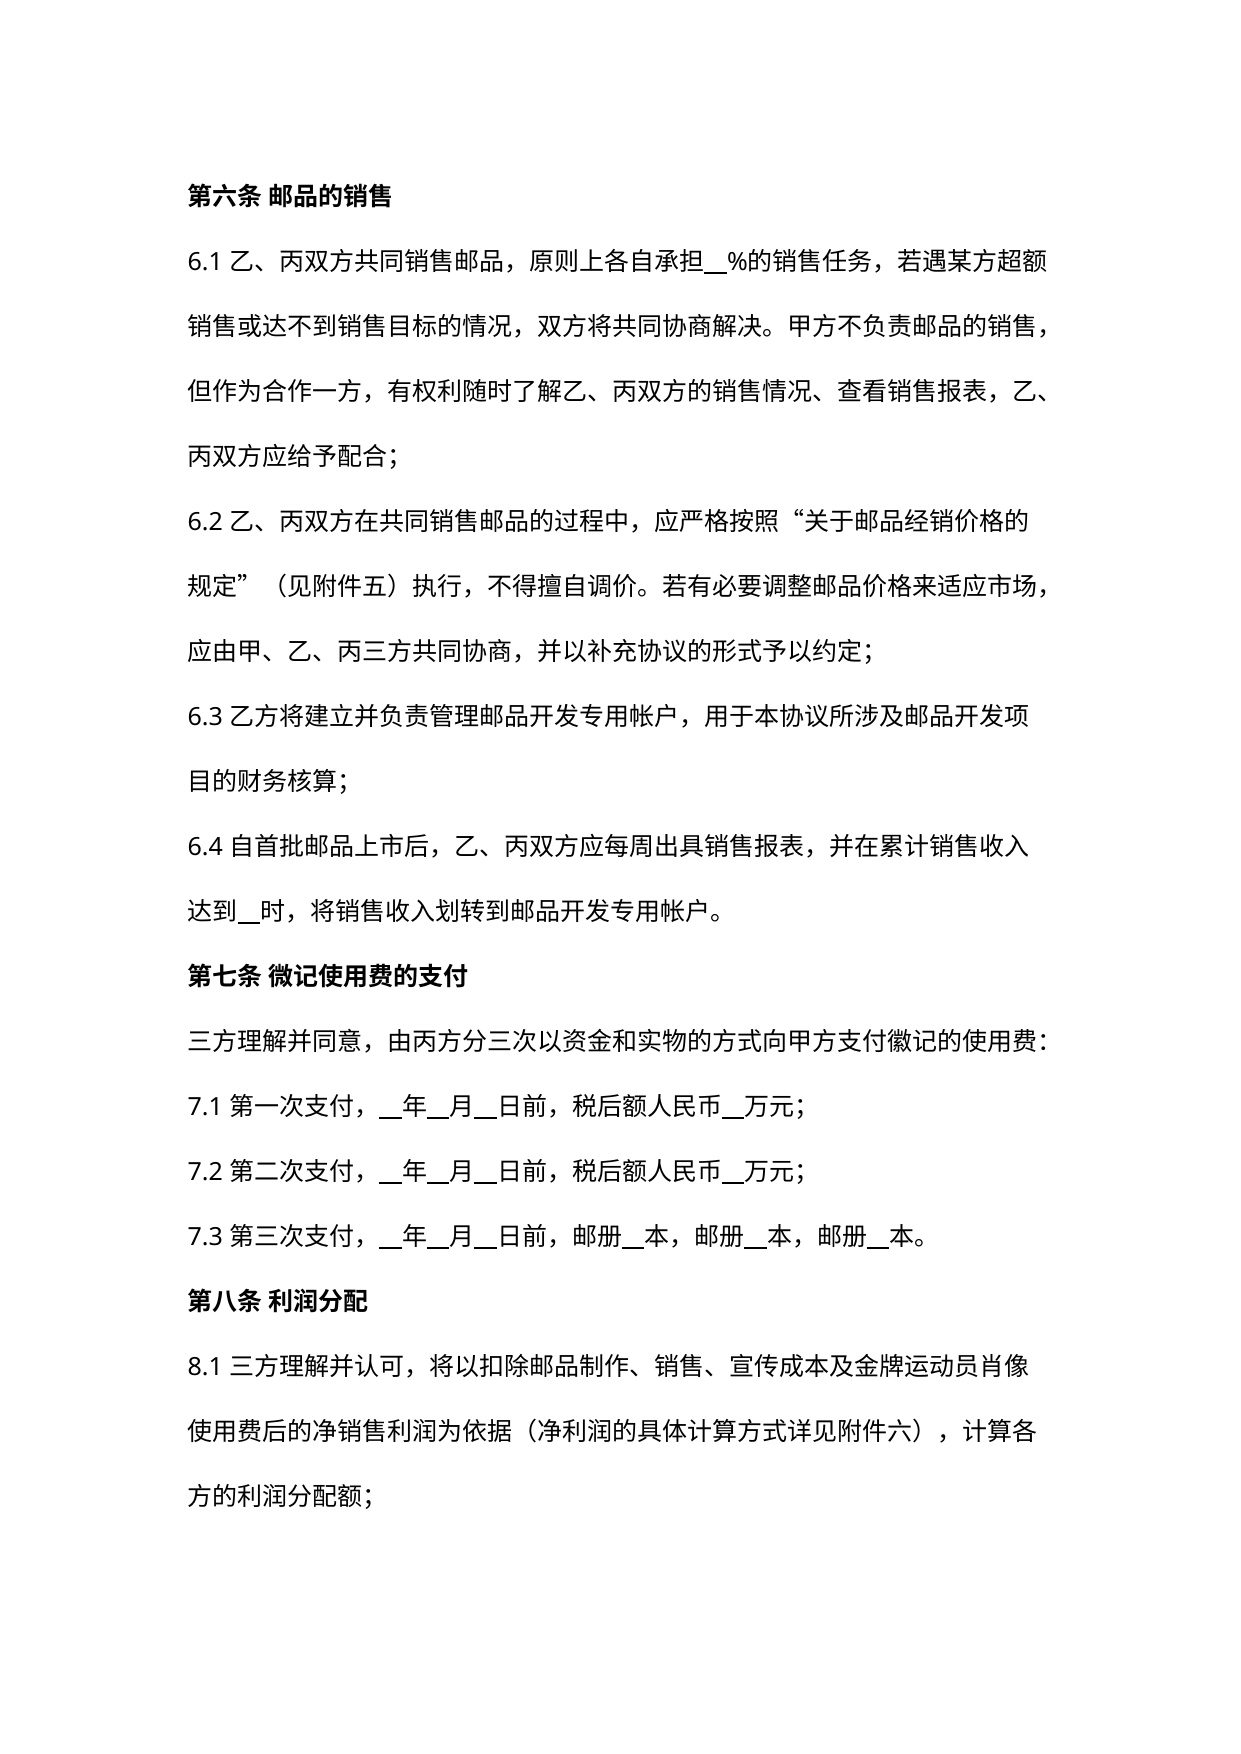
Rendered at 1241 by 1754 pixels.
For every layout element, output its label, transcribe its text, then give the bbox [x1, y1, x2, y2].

text 7.1 第一次支付， 年 月 日前，税后额人民币 万元； [187, 1072, 1053, 1137]
text 8.1 三方理解并认可，将以扣除邮品制作、销售、宣传成本及金牌运动员肖像使用费后的净销售利润为依据（净利润的具体计算方式详见附件六），计算各方的利润分配额； [187, 1332, 1053, 1527]
text 7.2 第二次支付， 年 月 日前，税后额人民币 万元； [187, 1137, 1053, 1202]
text 6.4 自首批邮品上市后，乙、丙双方应每周出具销售报表，并在累计销售收入达到 时，将销售收入划转到邮品开发专用帐户。 [187, 812, 1053, 942]
text 6.1 乙、丙双方共同销售邮品，原则上各自承担 %的销售任务，若遇某方超额销售或达不到销售目标的情况，双方将共同协商解决。甲方不负责邮品的销售，但作为合作一方，有权利随时了解乙、丙双方的销售情况、查看销售报表，乙、丙双方应给予配合； [187, 227, 1053, 487]
subtitle 第六条 邮品的销售 [187, 162, 1053, 227]
subtitle 第七条 微记使用费的支付 [187, 942, 1053, 1007]
subtitle 第八条 利润分配 [187, 1267, 1053, 1332]
text 三方理解并同意，由丙方分三次以资金和实物的方式向甲方支付徽记的使用费： [187, 1007, 1053, 1072]
text 6.2 乙、丙双方在共同销售邮品的过程中，应严格按照“关于邮品经销价格的规定”（见附件五）执行，不得擅自调价。若有必要调整邮品价格来适应市场，应由甲、乙、丙三方共同协商，并以补充协议的形式予以约定； [187, 487, 1053, 682]
text 6.3 乙方将建立并负责管理邮品开发专用帐户，用于本协议所涉及邮品开发项目的财务核算； [187, 682, 1053, 812]
text 7.3 第三次支付， 年 月 日前，邮册 本，邮册 本，邮册 本。 [187, 1202, 1053, 1267]
